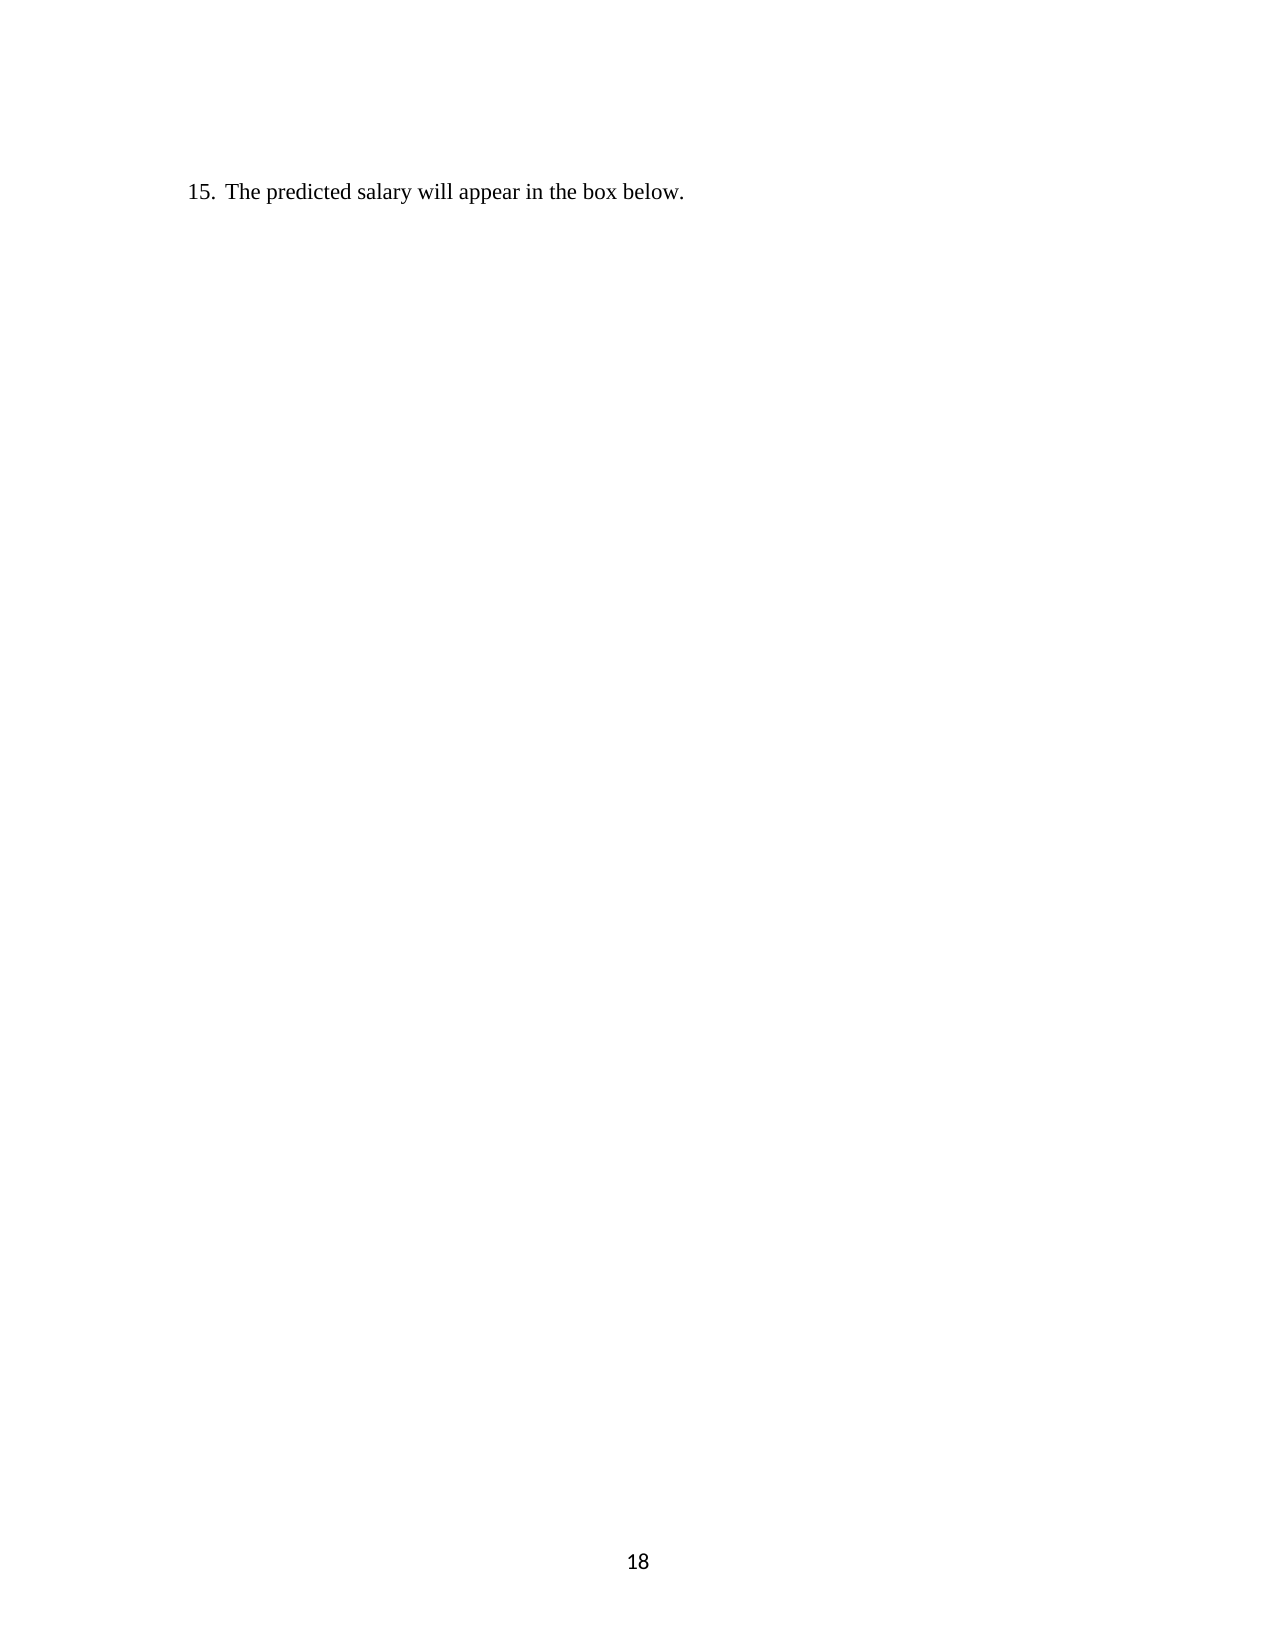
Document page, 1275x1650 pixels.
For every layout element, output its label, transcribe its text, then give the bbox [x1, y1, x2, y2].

list The predicted salary will appear in the box below. [187, 178, 1125, 205]
